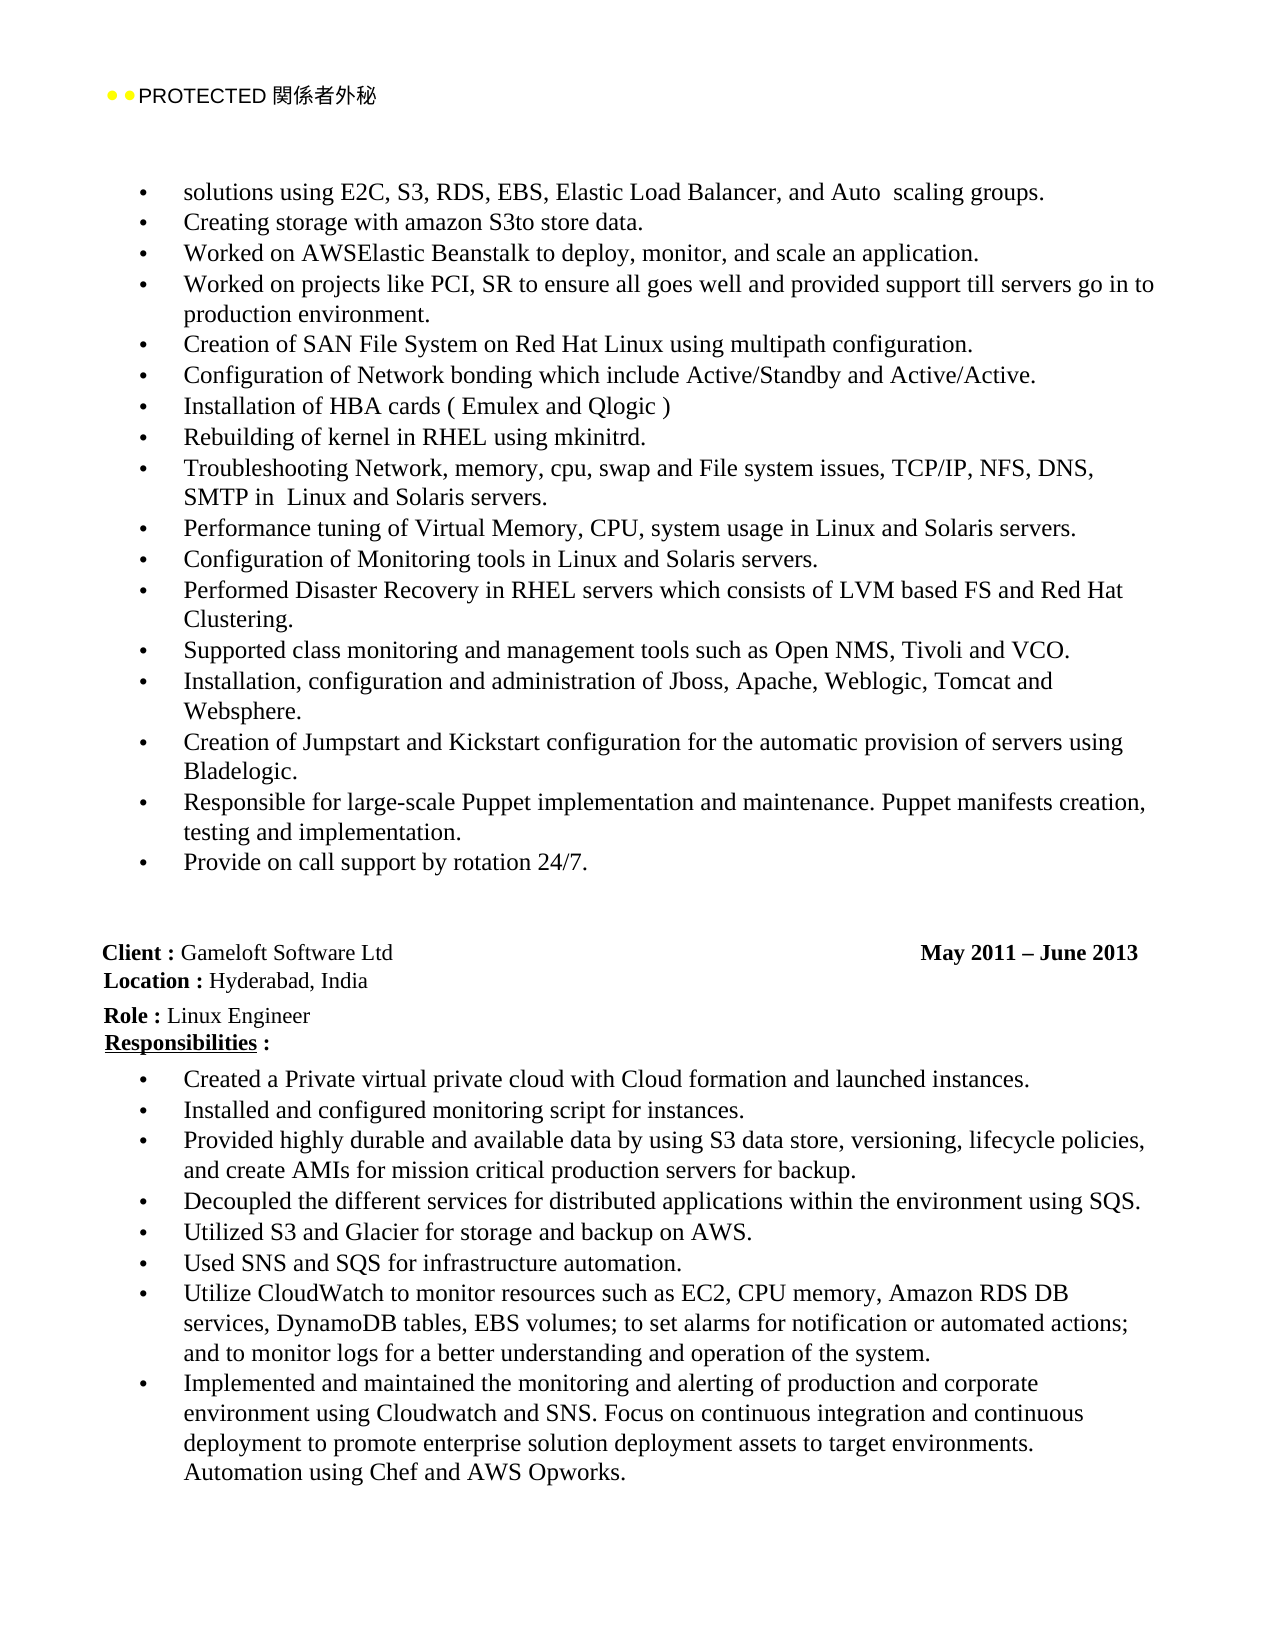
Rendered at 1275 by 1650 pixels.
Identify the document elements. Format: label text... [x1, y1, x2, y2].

list Provide on call support by rotation 24/7. [139, 847, 1158, 876]
list Installed and configured monitoring script for instances. [139, 1095, 1158, 1123]
list Worked on AWSElastic Beanstalk to deploy, monitor, and scale an application. [139, 238, 1158, 267]
list Responsible for large-scale Puppet implementation and maintenance. Puppet manifests creation, testing and implementation. [139, 787, 1158, 845]
list Creating storage with amazon S3to store data. [139, 207, 1158, 236]
list Created a Private virtual private cloud with Cloud formation and launched instances. [139, 1064, 1158, 1093]
list Used SNS and SQS for infrastructure automation. [139, 1248, 1158, 1276]
text Location : Hyderabad, India [103, 967, 418, 994]
list Performance tuning of Virtual Memory, CPU, system usage in Linux and Solaris servers. [139, 513, 1158, 542]
list Worked on projects like PCI, SR to ensure all goes well and provided support till servers go in to production environment. [139, 269, 1158, 327]
list Provided highly durable and available data by using S3 data store, versioning, lifecycle policies, and create AMIs for mission critical production servers for backup. [139, 1126, 1158, 1184]
list Implemented and maintained the monitoring and alerting of production and corporate environment using Cloudwatch and SNS. Focus on continuous integration and continuous deployment to promote enterprise solution deployment assets to target environments. Automation using Chef and AWS Opworks. [139, 1368, 1158, 1486]
list Utilize CloudWatch to monitor resources such as EC2, CPU memory, Amazon RDS DB services, DynamoDB tables, EBS volumes; to set alarms for notification or automated actions; and to monitor logs for a better understanding and operation of the system. [139, 1278, 1158, 1366]
list Rebuilding of kernel in RHEL using mkinitrd. [139, 422, 1158, 451]
list Installation of HBA cards ( Emulex and Qlogic ) [139, 391, 1158, 420]
text Role : Linux Engineer Responsibilities : [103, 1002, 418, 1056]
list Performed Disaster Recovery in RHEL servers which consists of LVM based FS and Red Hat Clustering. [139, 575, 1158, 633]
list Supported class monitoring and management tools such as Open NMS, Tivoli and VCO. [139, 635, 1158, 664]
list Troubleshooting Network, memory, cpu, swap and File system issues, TCP/IP, NFS, DNS, SMTP in Linux and Solaris servers. [139, 453, 1158, 511]
text Client : Gameloft Software Ltd May 2011 – June 2013 [102, 938, 1158, 965]
list Configuration of Monitoring tools in Linux and Solaris servers. [139, 544, 1158, 573]
list Decoupled the different services for distributed applications within the environment using SQS. [139, 1186, 1158, 1215]
list Creation of SAN File System on Red Hat Linux using multipath configuration. [139, 329, 1158, 358]
list Utilized S3 and Glacier for storage and backup on AWS. [139, 1217, 1158, 1246]
list Configuration of Network bonding which include Active/Standby and Active/Active. [139, 360, 1158, 389]
list solutions using E2C, S3, RDS, EBS, Elastic Load Balancer, and Auto scaling groups. [139, 177, 1158, 205]
list Creation of Jumpstart and Kickstart configuration for the automatic provision of servers using Bladelogic. [139, 727, 1158, 785]
list Installation, configuration and administration of Jboss, Apache, Weblogic, Tomcat and Websphere. [139, 666, 1158, 724]
